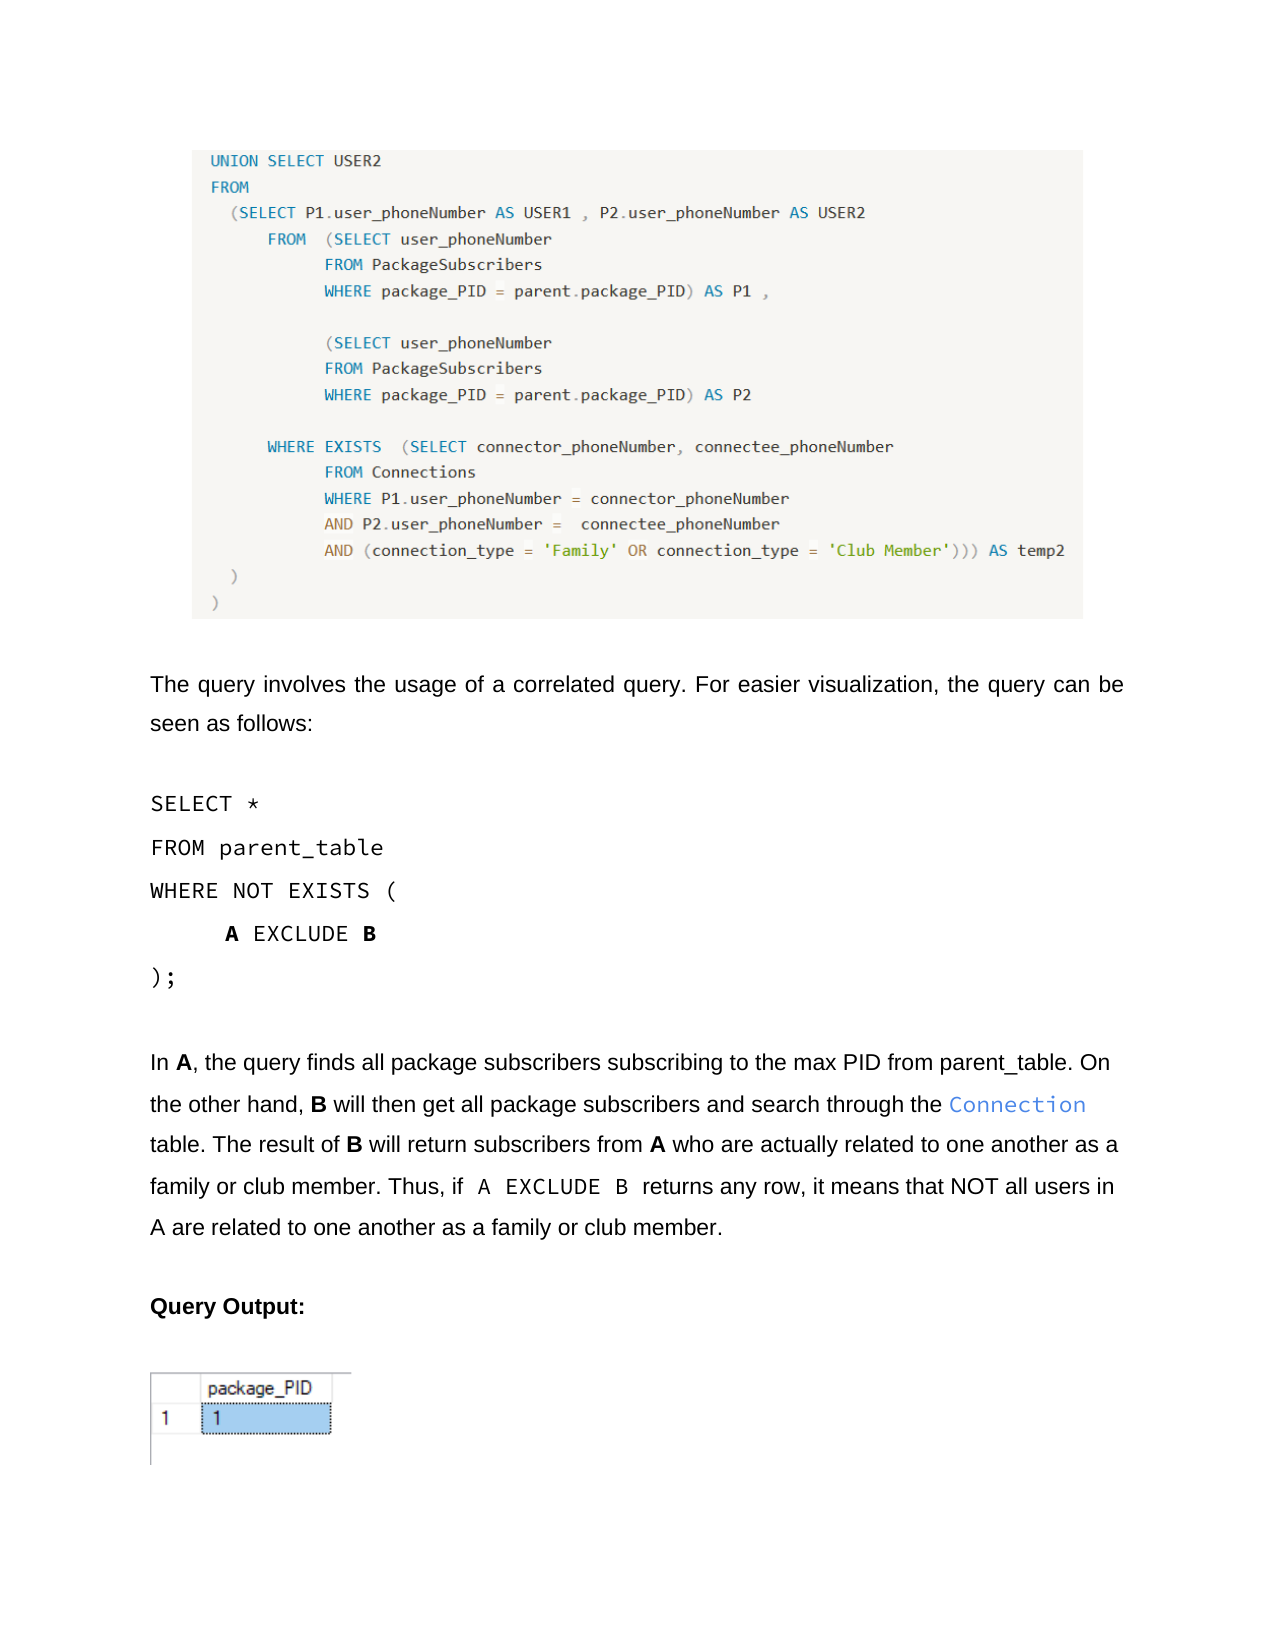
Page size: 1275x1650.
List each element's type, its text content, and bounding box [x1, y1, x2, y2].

text Query Output: [150, 1293, 1125, 1319]
text In A, the query finds all package subscribers subscribing to the max PID from parent_table. On the other hand, B will then get all package subscribers and search through the Connection table. The result of B will return subscribers from A who are actually related to one another as a family or club member. Thus, if A EXCLUDE B returns any row, it means that NOT all users in A are related to one another as a family or club member. [150, 1049, 1125, 1240]
text WHERE NOT EXISTS ( [150, 876, 1125, 904]
text The query involves the usage of a correlated query. For easier visualization, the query can be seen as follows: [150, 671, 1125, 737]
text ); [150, 962, 1125, 991]
text A EXCLUDE B [150, 919, 1125, 948]
picture [191, 150, 1084, 619]
picture [150, 1372, 352, 1465]
text FROM parent_table [150, 832, 1125, 861]
text SELECT * [150, 789, 1125, 818]
